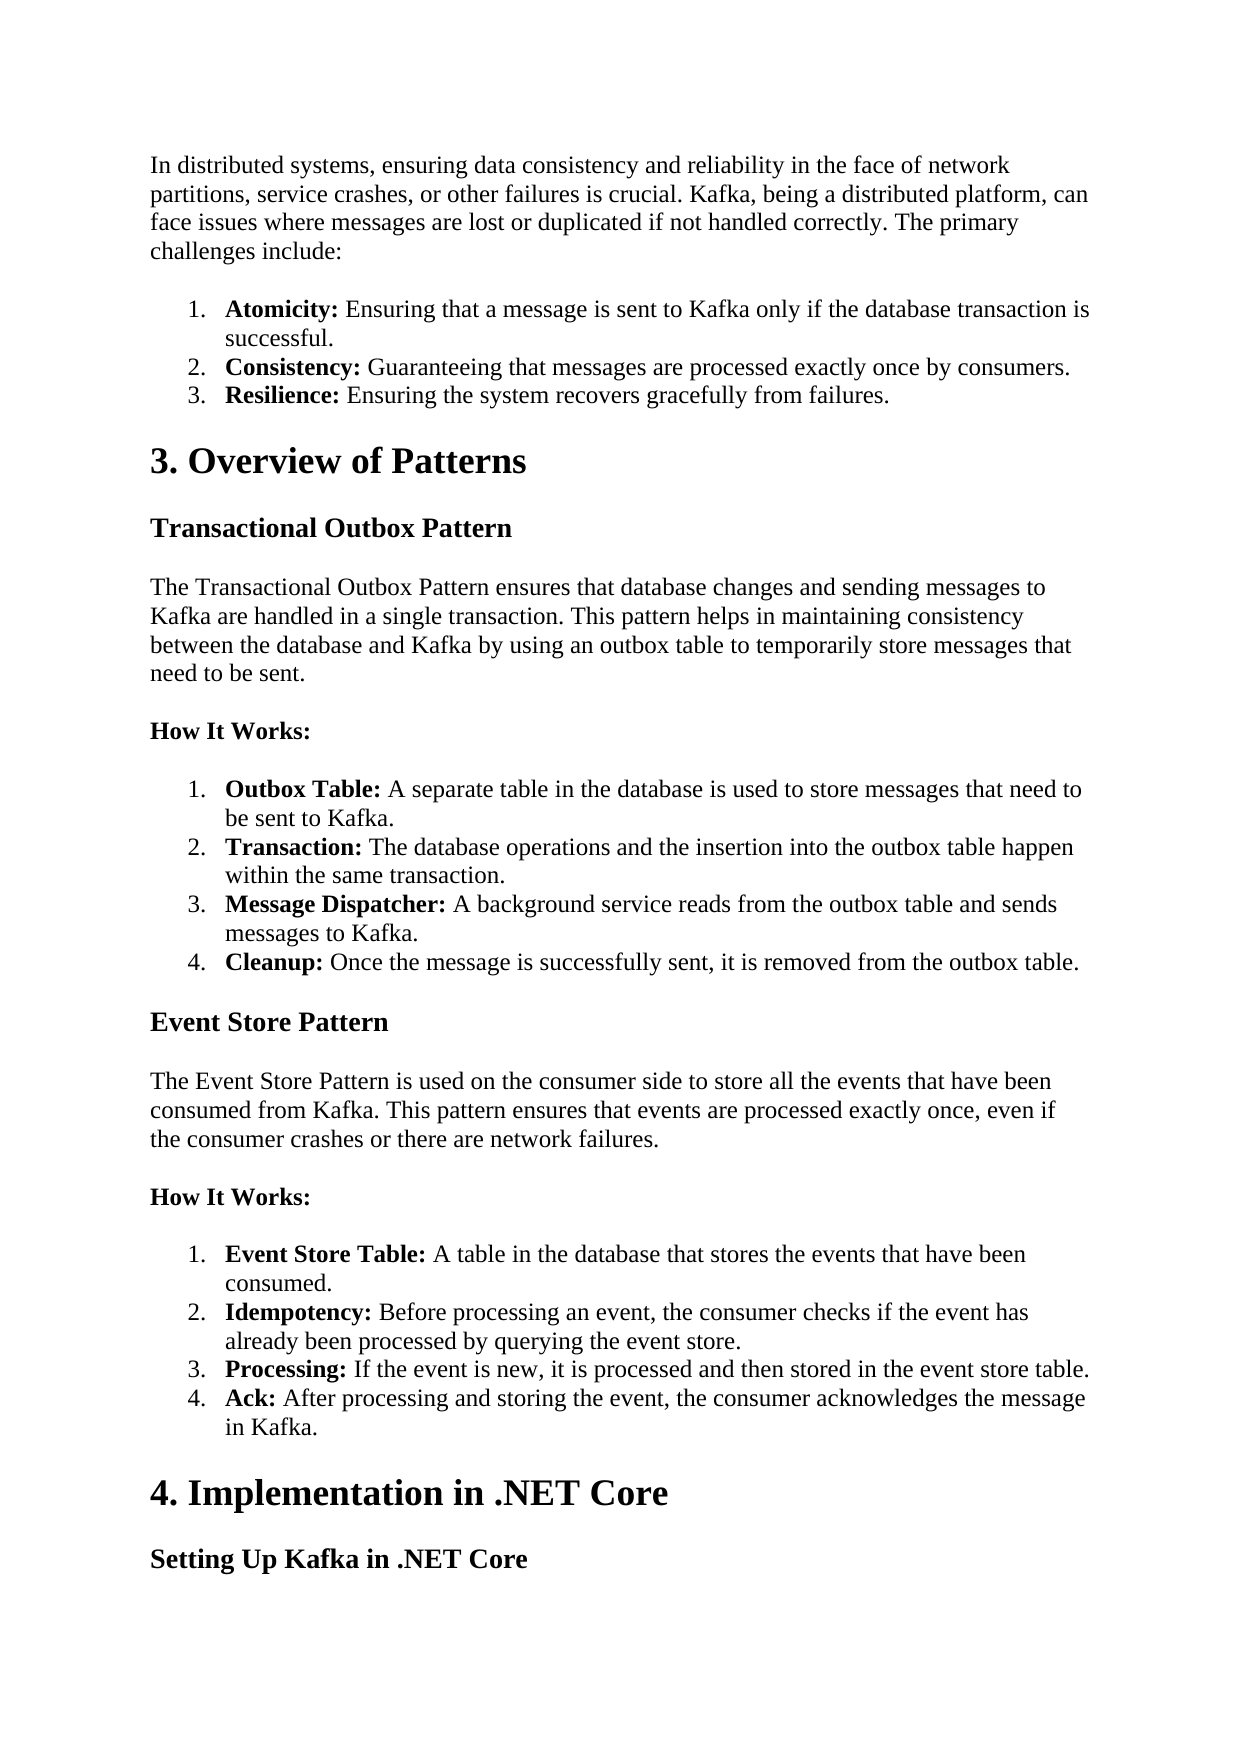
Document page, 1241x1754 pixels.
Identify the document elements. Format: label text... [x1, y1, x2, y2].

text 4. Implementation in .NET Core [150, 1470, 1090, 1513]
list Cleanup: Once the message is successfully sent, it is removed from the outbox table. [187, 947, 1090, 976]
text Setting Up Kafka in .NET Core [150, 1542, 1090, 1575]
text Transactional Outbox Pattern [150, 511, 1090, 543]
list Ack: After processing and storing the event, the consumer acknowledges the message in Kafka. [187, 1383, 1090, 1441]
list Event Store Table: A table in the database that stores the events that have been consumed. [187, 1239, 1090, 1297]
text Event Store Pattern [150, 1005, 1090, 1037]
text How It Works: [150, 716, 1090, 745]
text The Transactional Outbox Pattern ensures that database changes and sending messages to Kafka are handled in a single transaction. This pattern helps in maintaining consistency between the database and Kafka by using an outbox table to temporarily store messages that need to be sent. [150, 572, 1090, 687]
list Message Dispatcher: A background service reads from the outbox table and sends messages to Kafka. [187, 889, 1090, 947]
list Atomicity: Ensuring that a message is sent to Kafka only if the database transaction is successful. [187, 294, 1090, 352]
list Consistency: Guaranteeing that messages are processed exactly once by consumers. [187, 352, 1090, 380]
text How It Works: [150, 1182, 1090, 1210]
list Processing: If the event is new, it is processed and then stored in the event store table. [187, 1354, 1090, 1383]
text 3. Overview of Patterns [150, 438, 1090, 481]
list Transaction: The database operations and the insertion into the outbox table happen within the same transaction. [187, 832, 1090, 889]
text The Event Store Pattern is used on the consumer side to store all the events that have been consumed from Kafka. This pattern ensures that events are processed exactly once, even if the consumer crashes or there are network failures. [150, 1066, 1090, 1152]
text In distributed systems, ensuring data consistency and reliability in the face of network partitions, service crashes, or other failures is crucial. Kafka, being a distributed platform, can face issues where messages are lost or duplicated if not handled correctly. The primary challenges include: [150, 150, 1090, 265]
list Resilience: Ensuring the system recovers gracefully from failures. [187, 380, 1090, 409]
list Outbox Table: A separate table in the database is used to store messages that need to be sent to Kafka. [187, 774, 1090, 832]
list Idempotency: Before processing an event, the consumer checks if the event has already been processed by querying the event store. [187, 1297, 1090, 1354]
